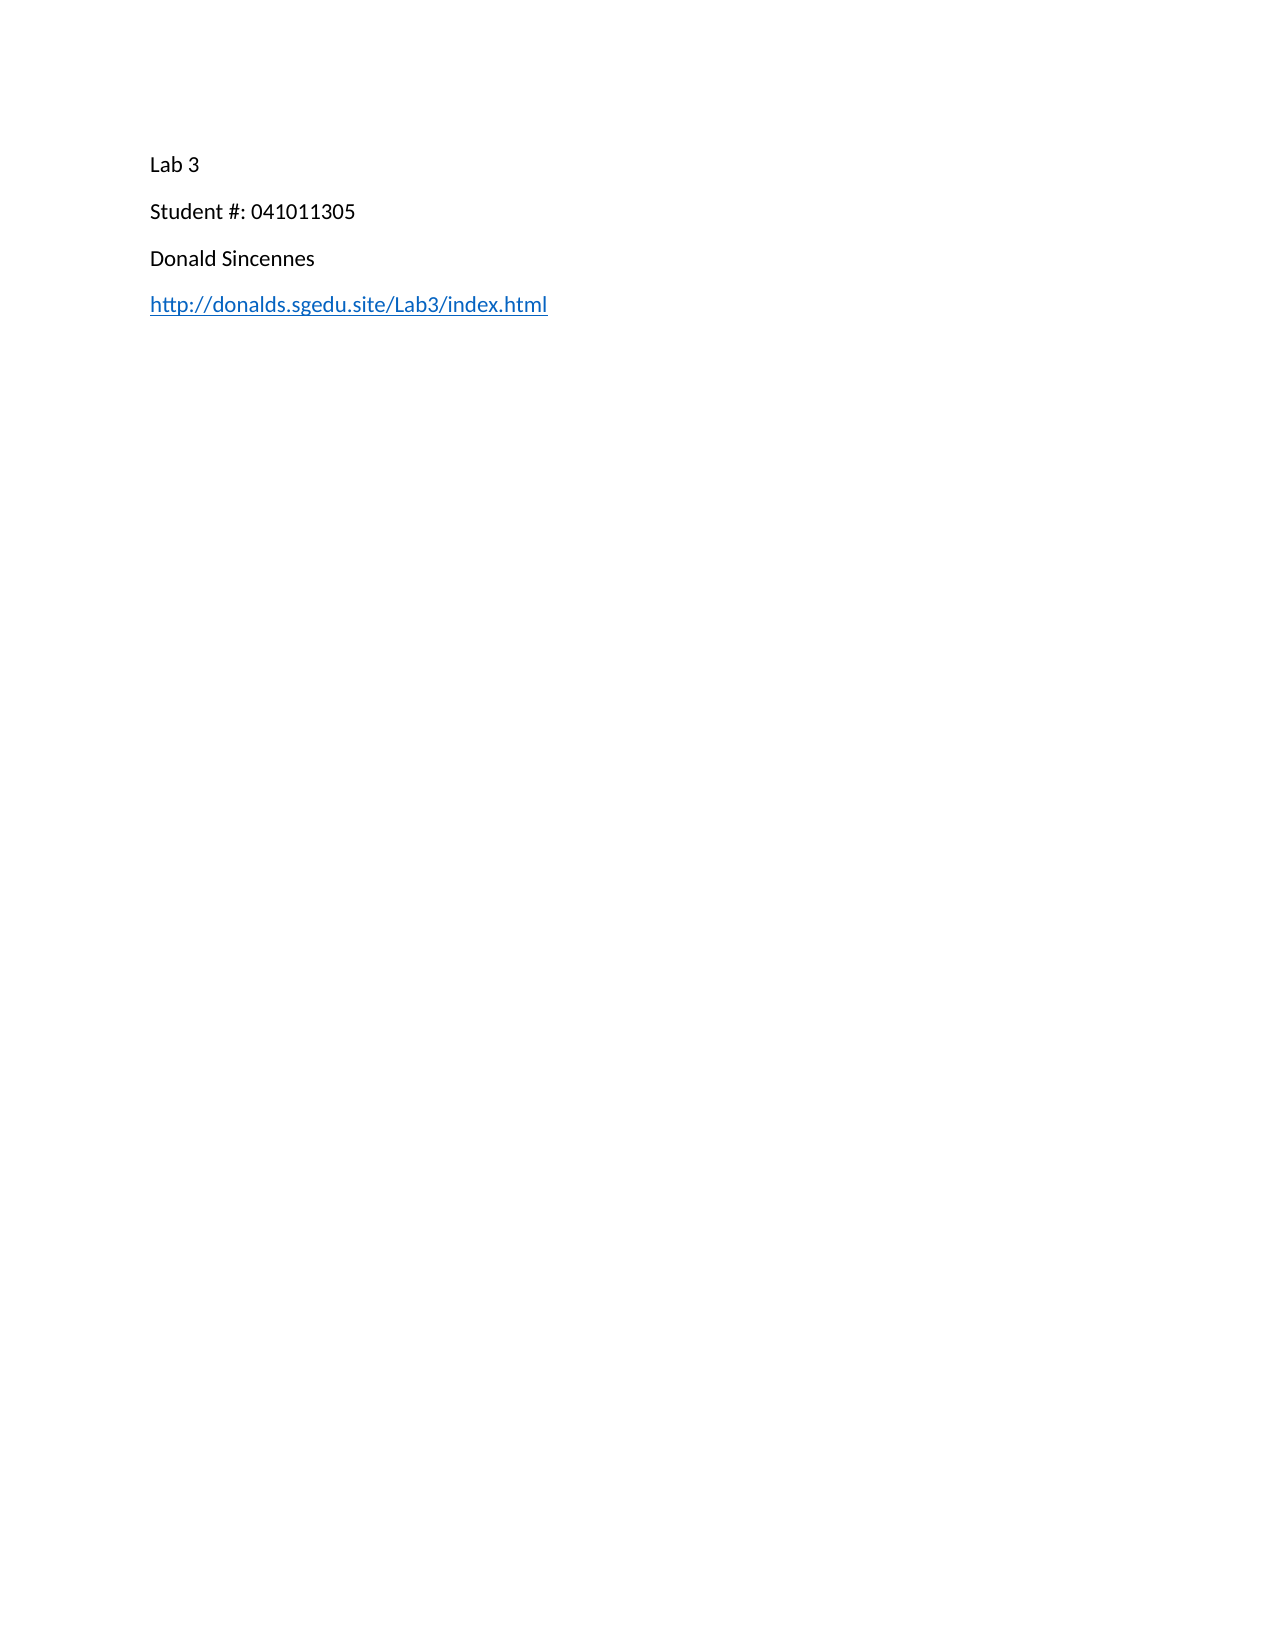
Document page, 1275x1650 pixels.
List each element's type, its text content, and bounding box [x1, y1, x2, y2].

text http://donalds.sgedu.site/Lab3/index.html [150, 291, 1125, 319]
text Lab 3 [150, 150, 1125, 178]
text Donald Sincennes [150, 244, 1125, 272]
text Student #: 041011305 [150, 197, 1125, 225]
